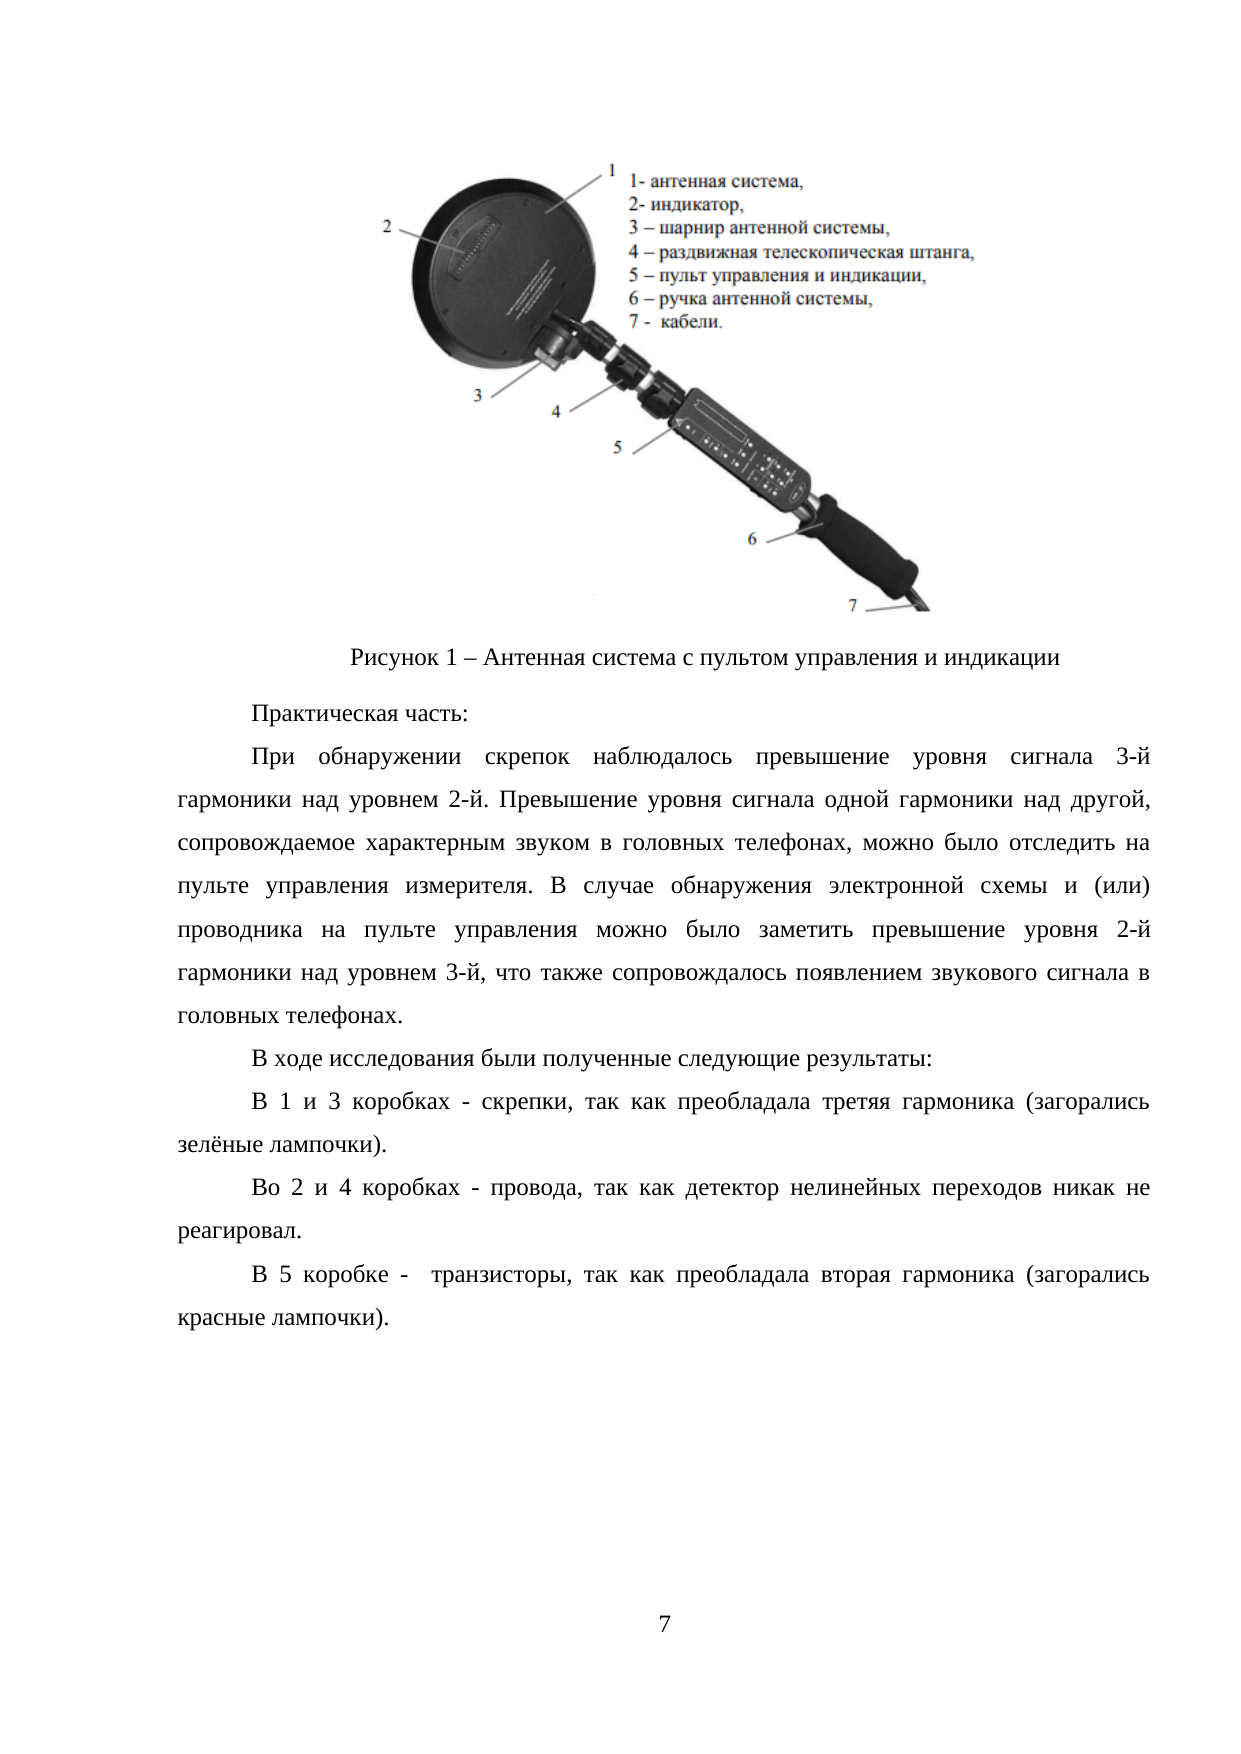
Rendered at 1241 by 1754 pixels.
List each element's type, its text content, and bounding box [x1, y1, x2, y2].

text Во 2 и 4 коробках - провода, так как детектор нелинейных переходов никак не реагировал. [177, 1172, 1152, 1244]
text В 1 и 3 коробках - скрепки, так как преобладала третяя гармоника (загорались зелёные лампочки). [177, 1086, 1152, 1158]
text При обнаружении скрепок наблюдалось превышение уровня сигнала 3-й гармоники над уровнем 2-й. Превышение уровня сигнала одной гармоники над другой, сопровождаемое характерным звуком в головных телефонах, можно было отследить на пульте управления измерителя. В случае обнаружения электронной схемы и (или) проводника на пульте управления можно было заметить превышение уровня 2-й гармоники над уровнем 3-й, что также сопровождалось появлением звукового сигнала в головных телефонах. [177, 741, 1152, 1029]
text В ходе исследования были полученные следующие результаты: [177, 1043, 1152, 1072]
text Антенная система с пультом управления и индикации [251, 642, 1152, 671]
picture [346, 145, 983, 632]
text В 5 коробке - транзисторы, так как преобладала вторая гармоника (загорались красные лампочки). [177, 1259, 1152, 1331]
text Практическая часть: [177, 698, 1152, 727]
